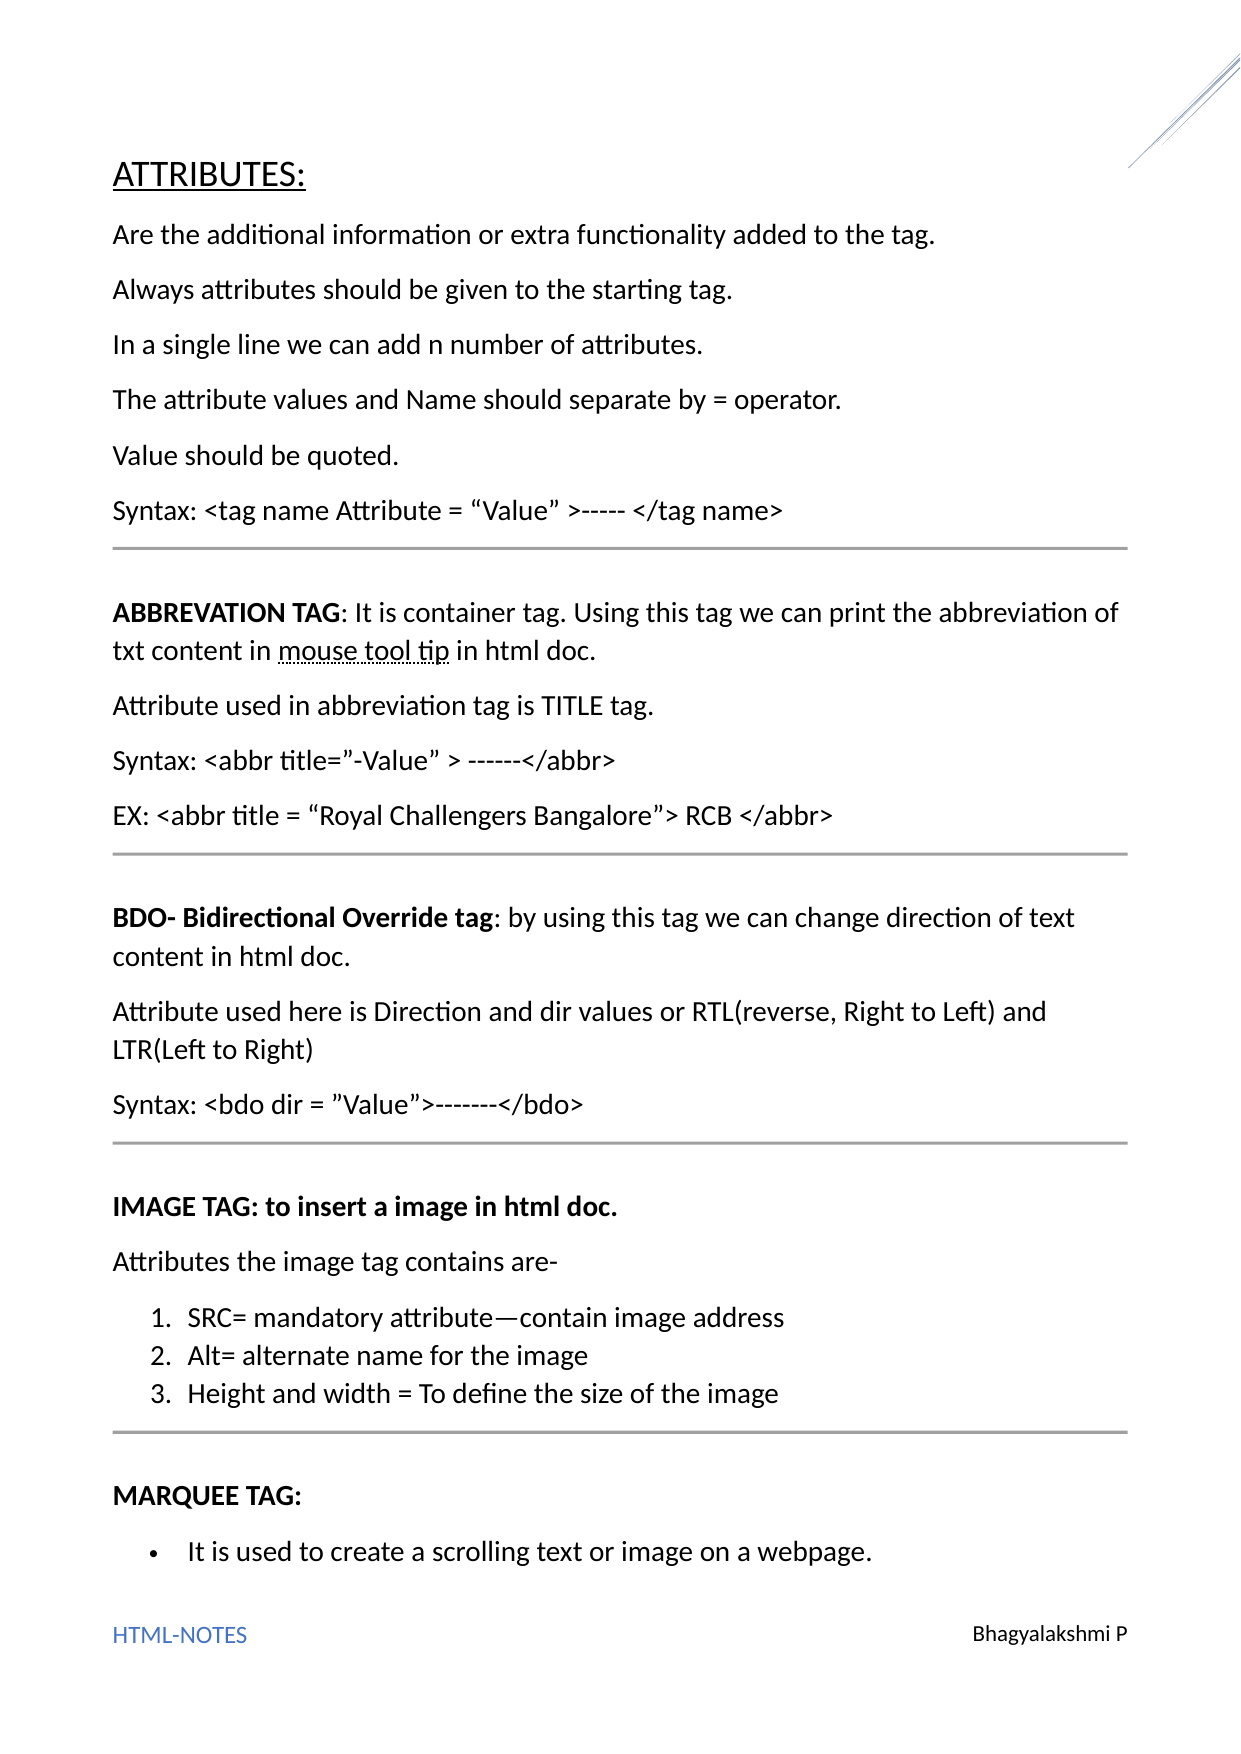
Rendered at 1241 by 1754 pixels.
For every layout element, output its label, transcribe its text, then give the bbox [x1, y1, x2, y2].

text In a single line we can add n number of attributes. [112, 326, 1128, 362]
list It is used to create a scrolling text or image on a webpage. [150, 1533, 1128, 1568]
text BDO- Bidirectional Override tag: by using this tag we can change direction of text content in html doc. [112, 899, 1128, 973]
list Alt= alternate name for the image [150, 1337, 1128, 1373]
text ATTRIBUTES: [112, 150, 1128, 196]
text Always attributes should be given to the starting tag. [112, 271, 1128, 307]
list Height and width = To define the size of the image [150, 1376, 1128, 1411]
text Syntax: <bdo dir = ”Value”>-------</bdo> [112, 1086, 1128, 1122]
text The attribute values and Name should separate by = operator. [112, 381, 1128, 417]
text ABBREVATION TAG: It is container tag. Using this tag we can print the abbreviation of txt content in mouse tool tip in html doc. [112, 594, 1128, 668]
text Attributes the image tag contains are- [112, 1243, 1128, 1279]
text IMAGE TAG: to insert a image in html doc. [112, 1188, 1128, 1224]
list SRC= mandatory attribute—contain image address [150, 1299, 1128, 1334]
text EX: <abbr title = “Royal Challengers Bangalore”> RCB </abbr> [112, 797, 1128, 833]
text Attribute used in abbreviation tag is TITLE tag. [112, 687, 1128, 723]
text Syntax: <tag name Attribute = “Value” >----- </tag name> [112, 492, 1128, 527]
text Value should be quoted. [112, 437, 1128, 472]
text Syntax: <abbr title=”-Value” > ------</abbr> [112, 742, 1128, 778]
text Attribute used here is Direction and dir values or RTL(reverse, Right to Left) and LTR(Left to Right) [112, 993, 1128, 1067]
text MARQUEE TAG: [112, 1477, 1128, 1513]
text Are the additional information or extra functionality added to the tag. [112, 216, 1128, 252]
